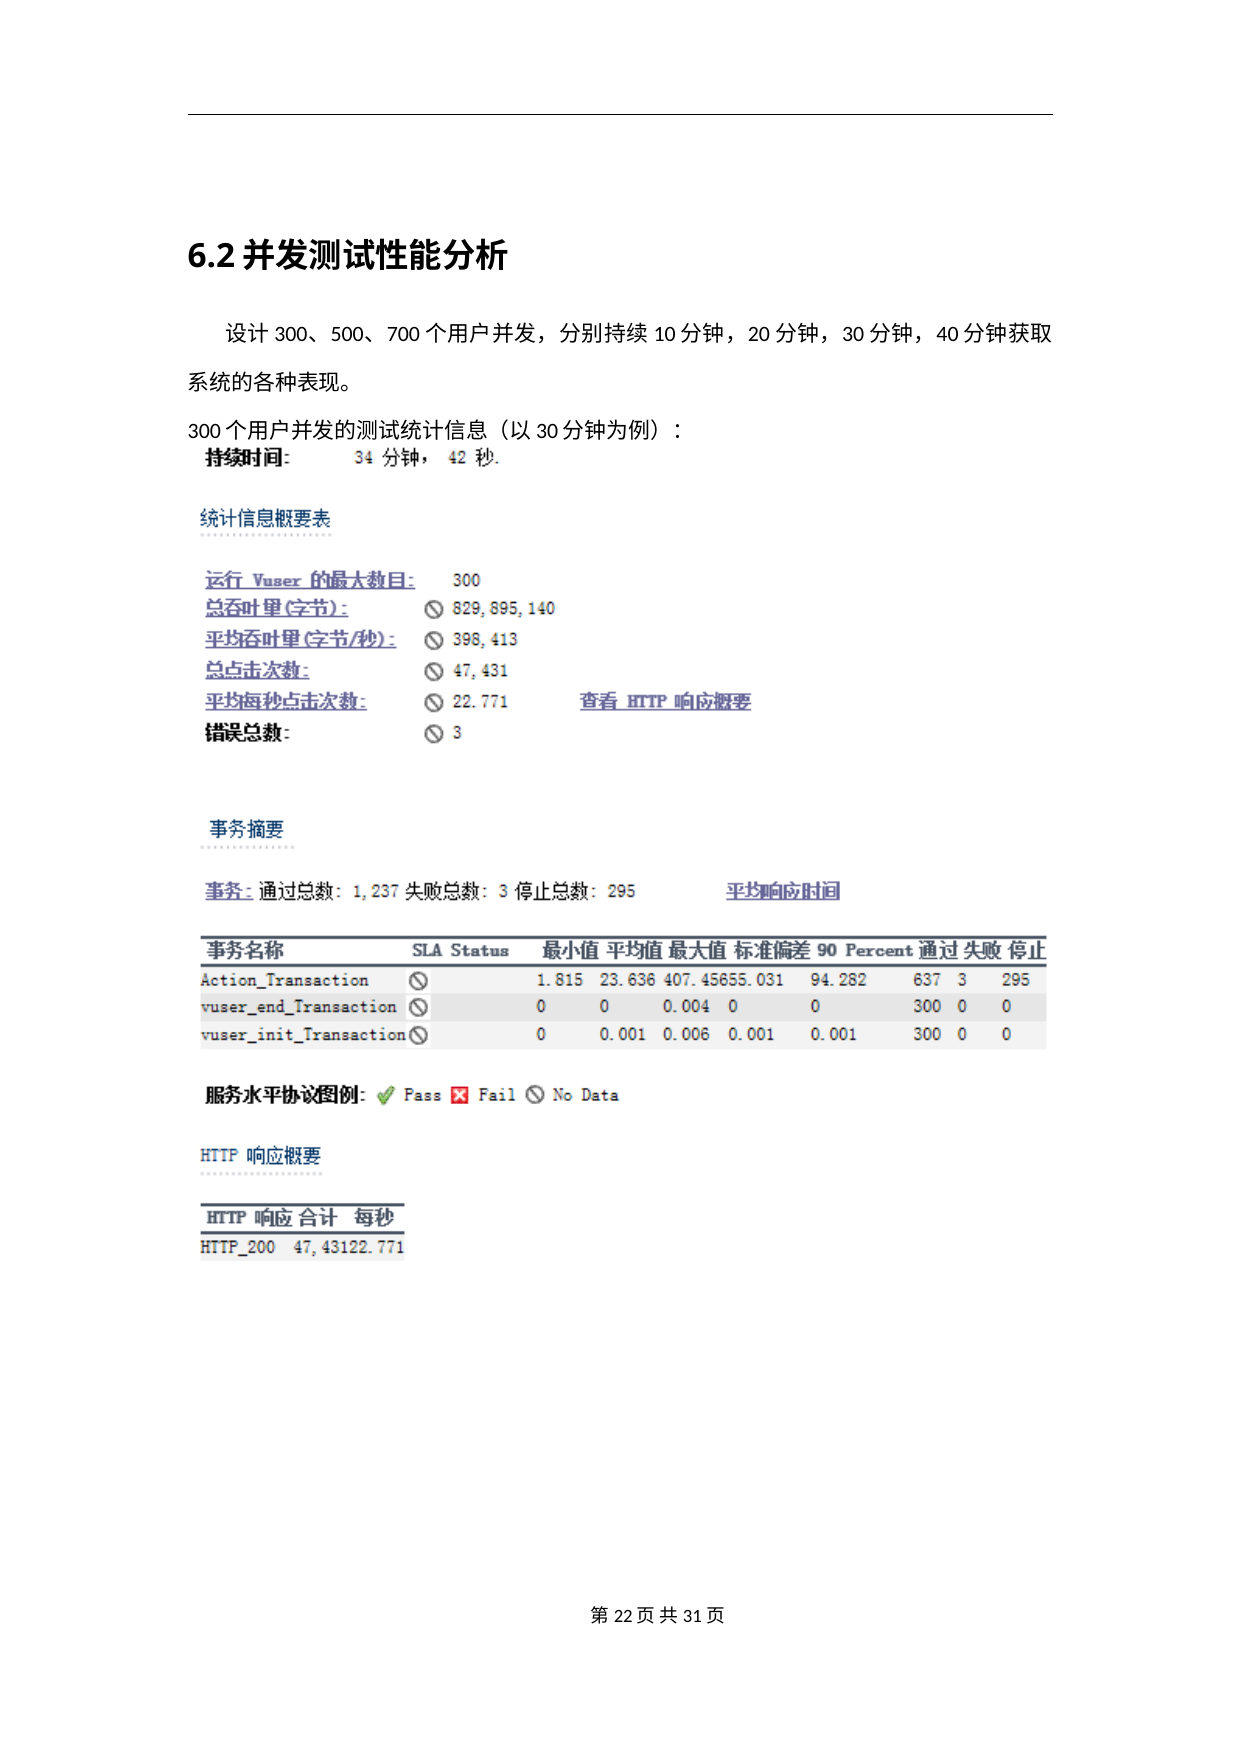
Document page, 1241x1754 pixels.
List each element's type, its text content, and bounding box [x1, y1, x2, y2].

subtitle 6.2并发测试性能分析 [187, 220, 1053, 285]
text 设计300、500、700个用户并发，分别持续10分钟，20分钟，30分钟，40分钟获取系统的各种表现。 [187, 316, 1053, 397]
text 300个用户并发的测试统计信息（以30分钟为例）： [187, 413, 1053, 445]
picture [187, 445, 1053, 1261]
